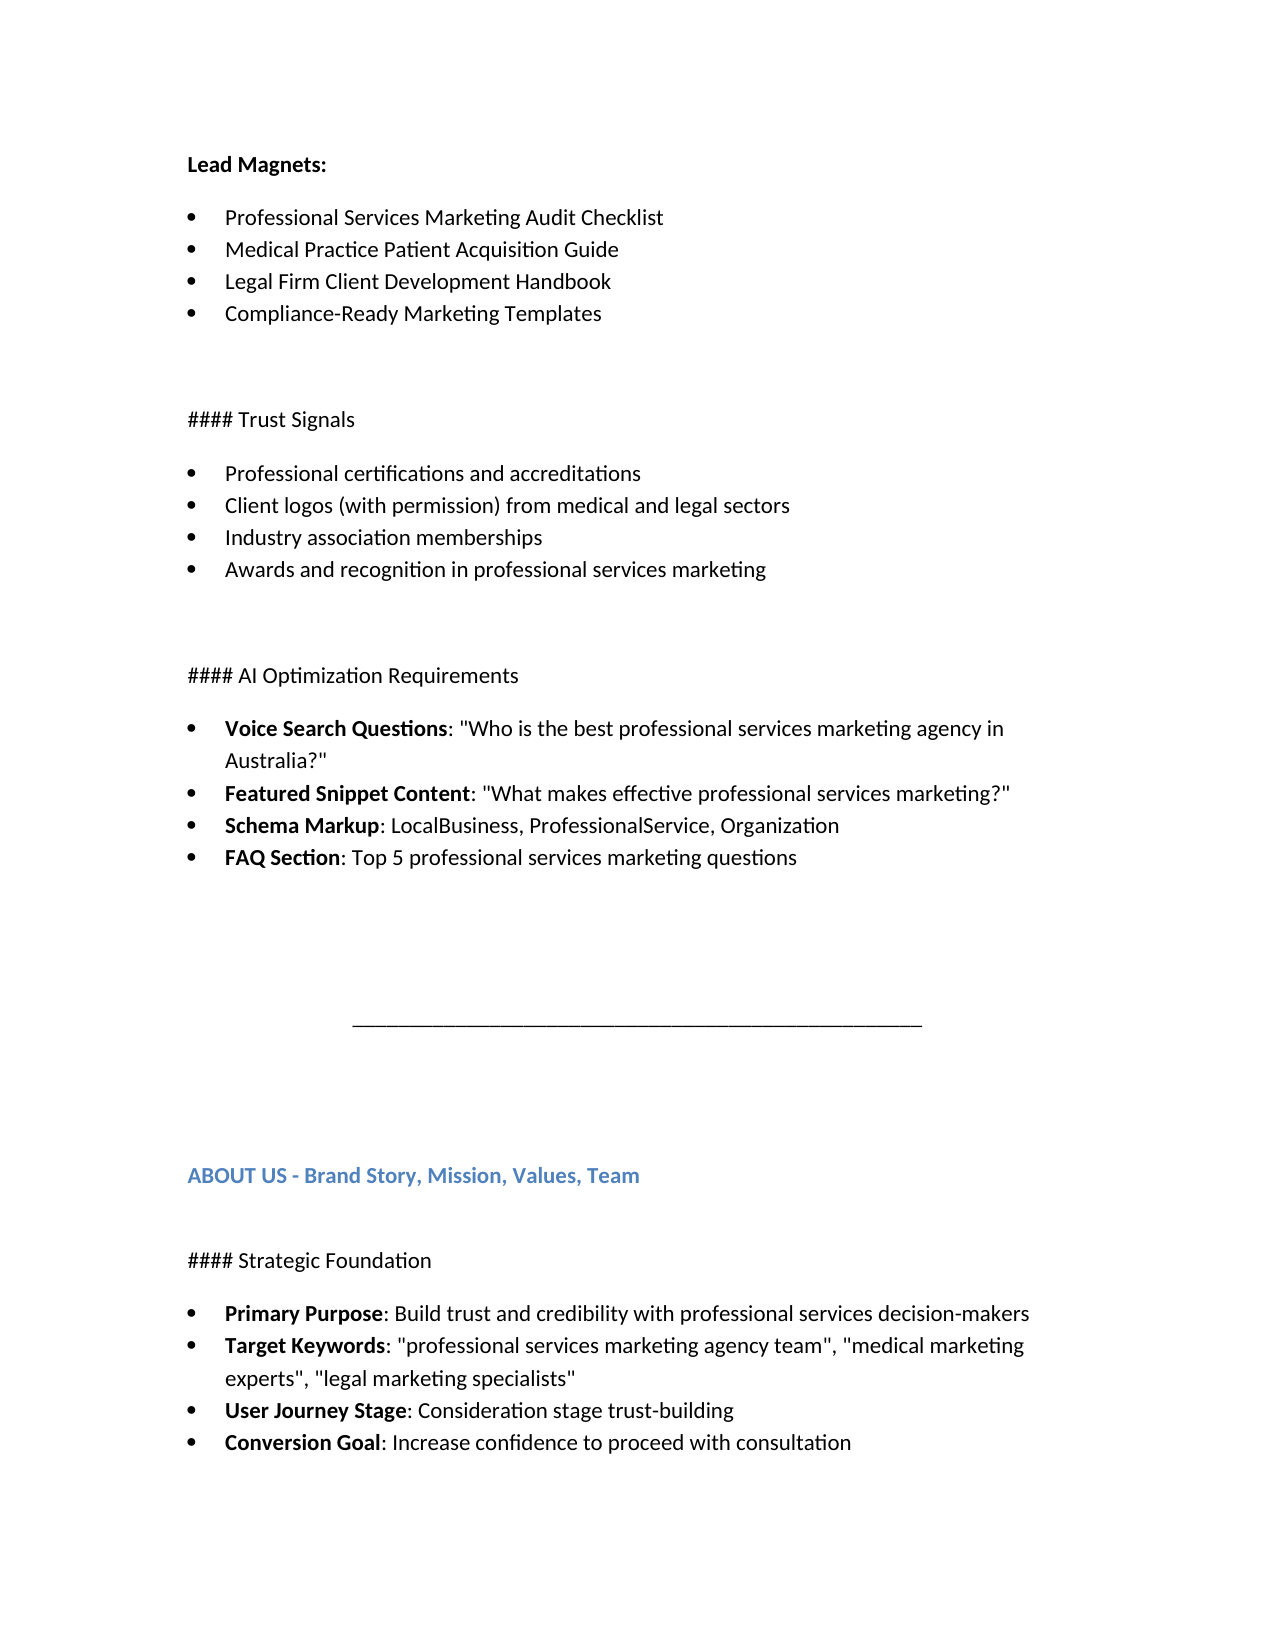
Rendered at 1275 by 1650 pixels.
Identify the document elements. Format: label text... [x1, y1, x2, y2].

list FAQ Section: Top 5 professional services marketing questions [187, 843, 1087, 871]
text Lead Magnets: [187, 150, 1087, 178]
list Target Keywords: "professional services marketing agency team", "medical marketing experts", "legal marketing specialists" [187, 1332, 1087, 1392]
subtitle ABOUT US - Brand Story, Mission, Values, Team [187, 1161, 1087, 1189]
text #### AI Optimization Requirements [187, 661, 1087, 689]
list User Journey Stage: Consideration stage trust-building [187, 1396, 1087, 1424]
text __________________________________________________ [187, 1002, 1087, 1030]
list Professional certifications and accreditations [187, 459, 1087, 487]
text #### Strategic Foundation [187, 1246, 1087, 1274]
list Compliance-Ready Marketing Templates [187, 299, 1087, 328]
list Industry association memberships [187, 523, 1087, 551]
list Conversion Goal: Increase confidence to proceed with consultation [187, 1428, 1087, 1456]
list Professional Services Marketing Audit Checklist [187, 203, 1087, 231]
text #### Trust Signals [187, 406, 1087, 434]
list Schema Markup: LocalBusiness, ProfessionalService, Organization [187, 811, 1087, 839]
list Featured Snippet Content: "What makes effective professional services marketing?" [187, 779, 1087, 807]
list Voice Search Questions: "Who is the best professional services marketing agency in Australia?" [187, 714, 1087, 774]
list Client logos (with permission) from medical and legal sectors [187, 491, 1087, 519]
list Medical Practice Patient Acquisition Guide [187, 235, 1087, 263]
list Awards and recognition in professional services marketing [187, 555, 1087, 583]
list Legal Firm Client Development Handbook [187, 267, 1087, 295]
list Primary Purpose: Build trust and credibility with professional services decision-makers [187, 1299, 1087, 1327]
